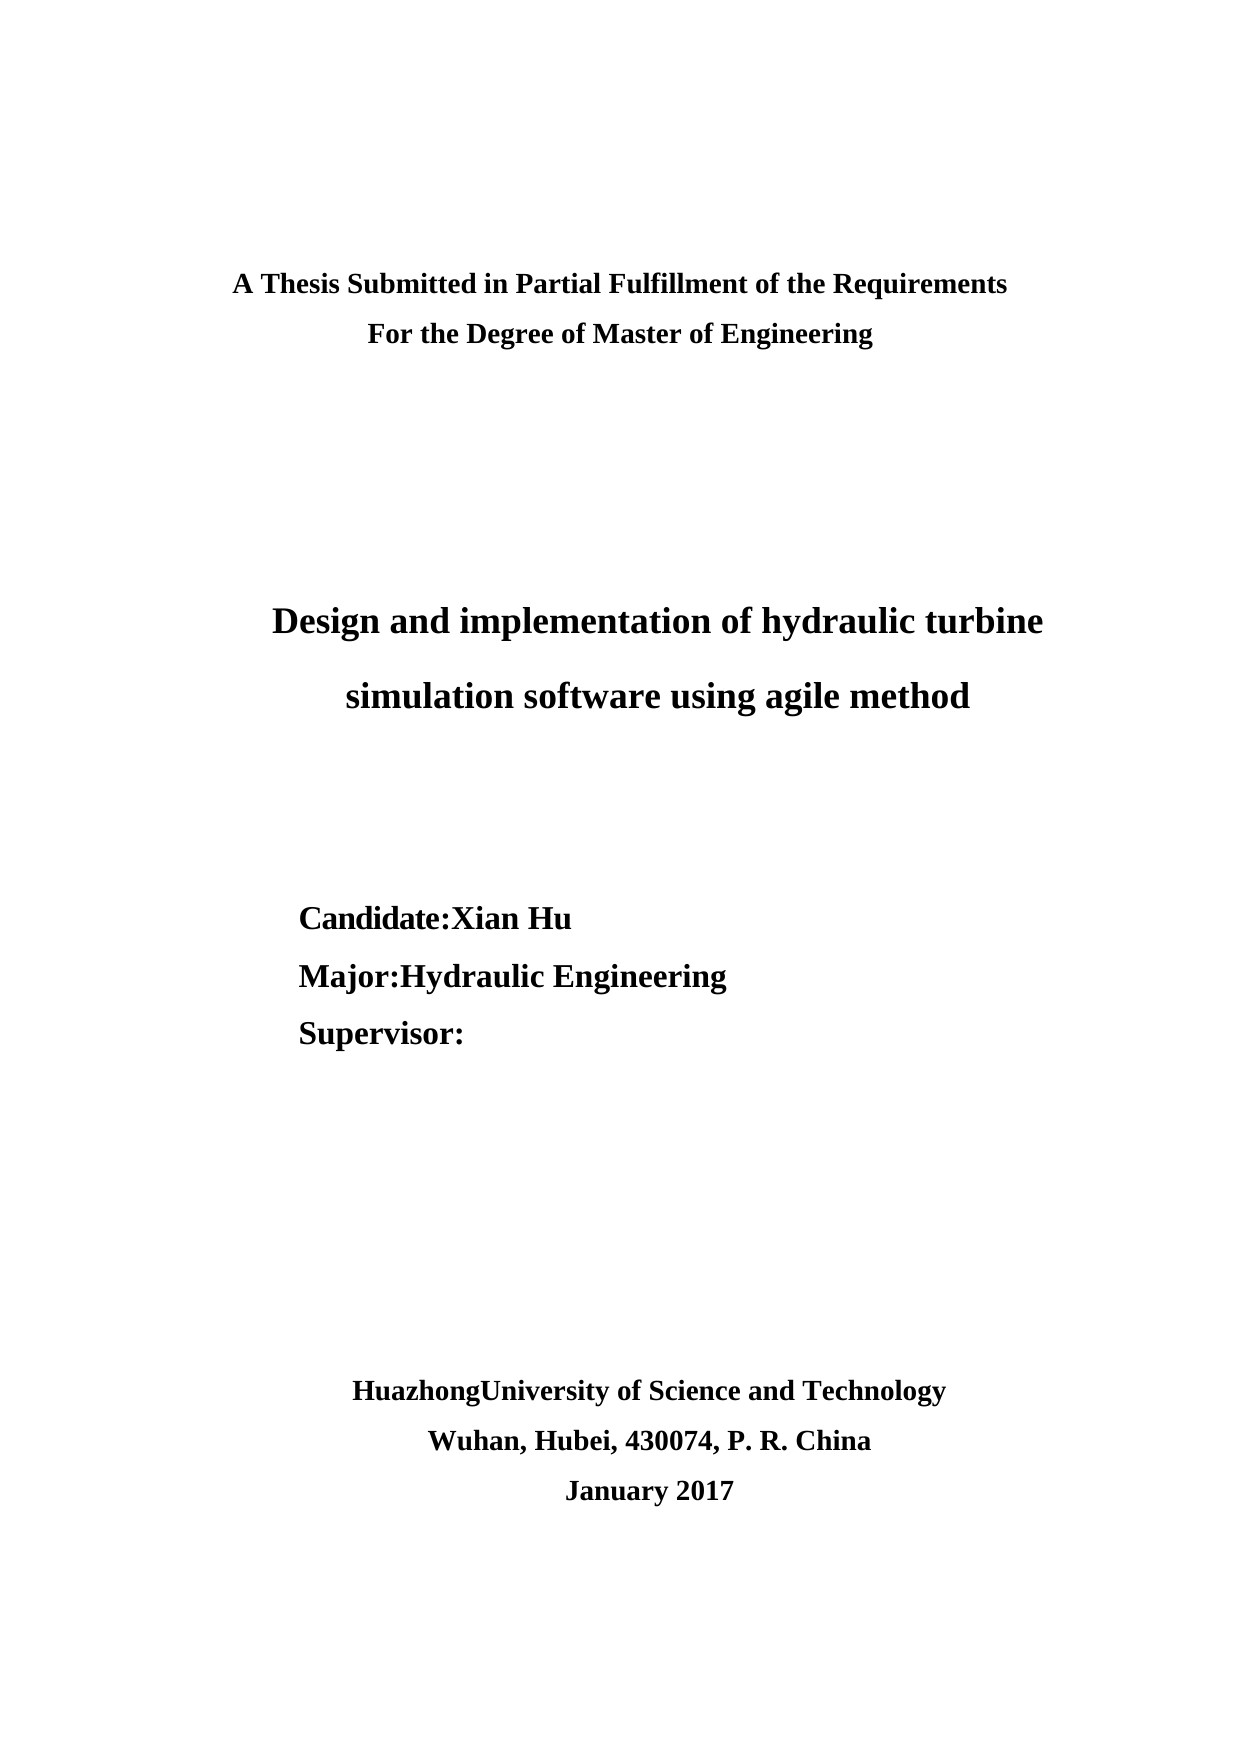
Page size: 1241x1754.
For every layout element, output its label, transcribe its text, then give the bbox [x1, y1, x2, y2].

text A Thesis Submitted in Partial Fulfillment of the Requirements [165, 266, 1075, 299]
text Supervisor: [294, 1013, 1075, 1052]
text Design and implementation of hydraulic turbine [165, 598, 1075, 641]
text of Science and Technology [165, 1373, 1075, 1406]
text simulation software using agile method [165, 673, 1075, 716]
text , 430074, P. R. China [165, 1423, 1075, 1457]
text Candidate:Xian Hu [294, 898, 1075, 937]
text January 2017 [165, 1473, 1075, 1507]
text Major:Hydraulic Engineering [294, 956, 1075, 994]
text For the Degree of Master of Engineering [165, 316, 1075, 350]
